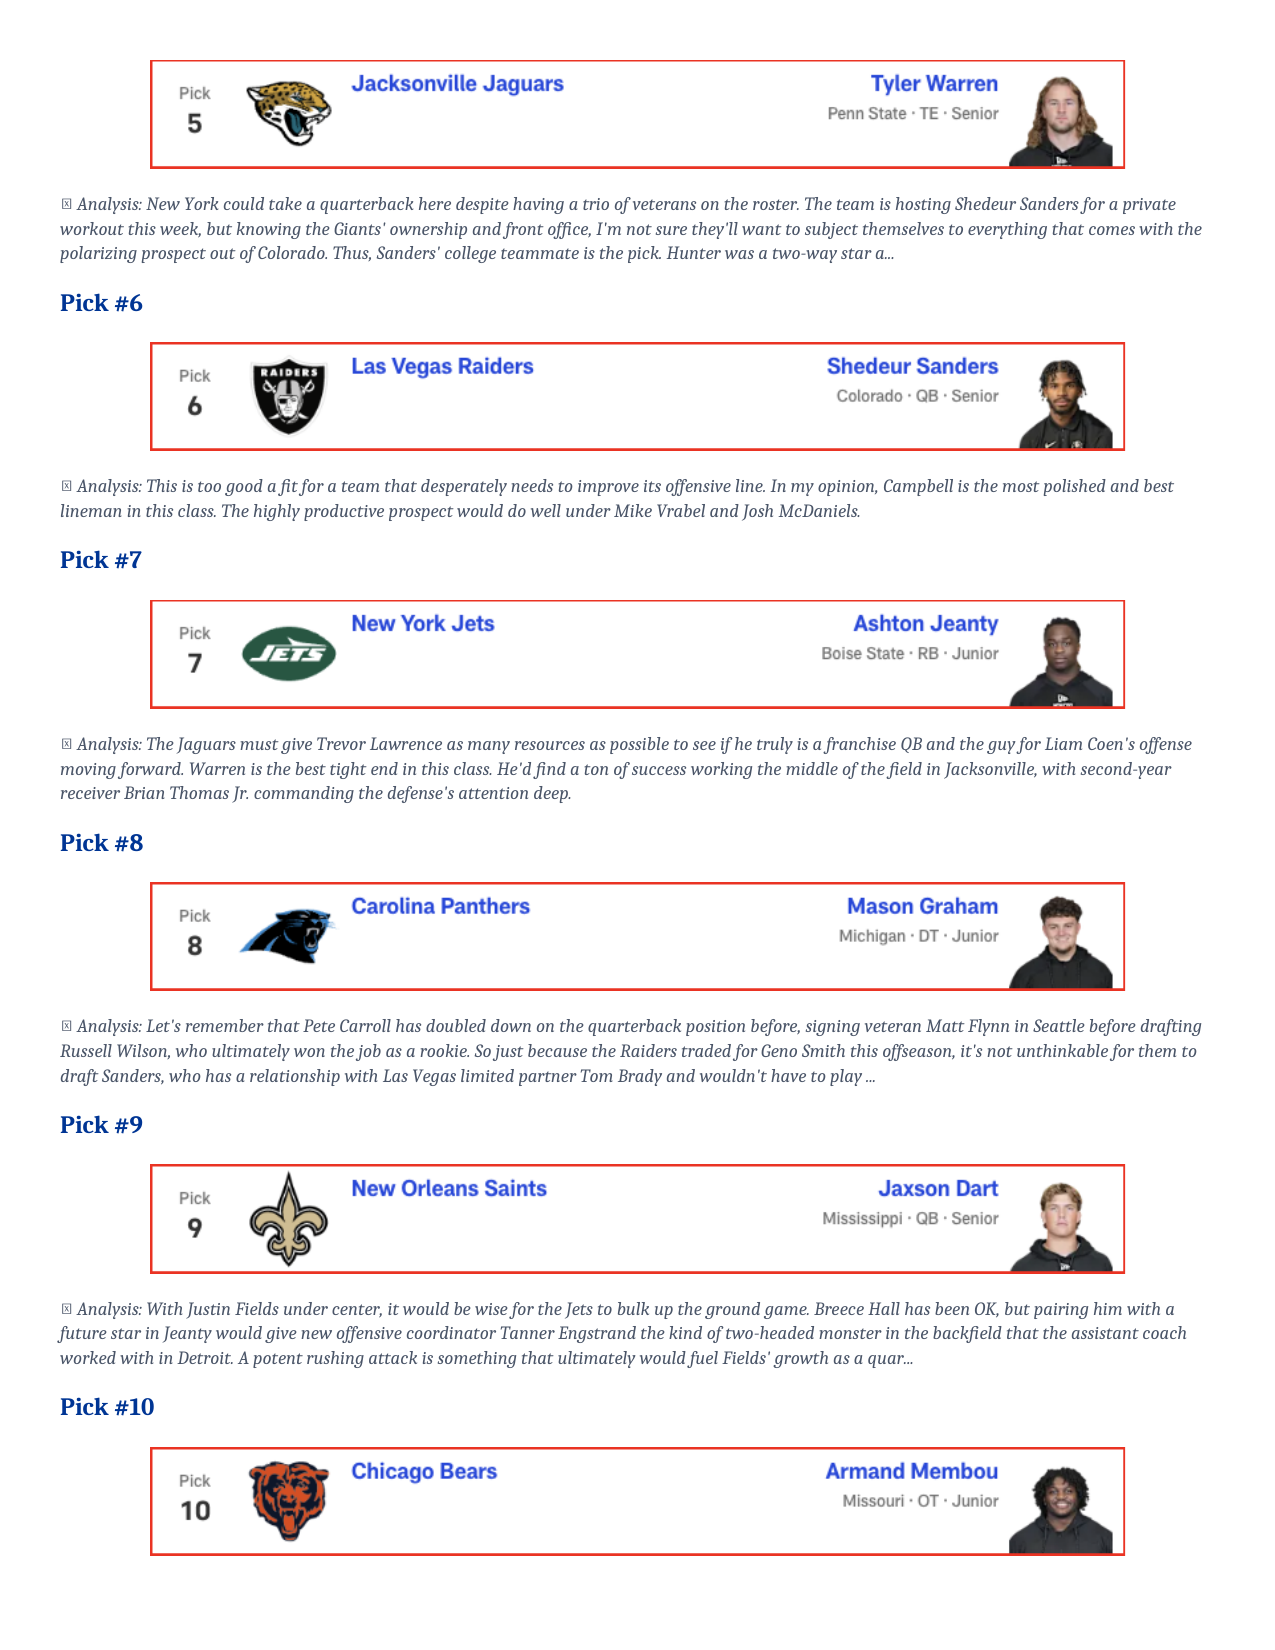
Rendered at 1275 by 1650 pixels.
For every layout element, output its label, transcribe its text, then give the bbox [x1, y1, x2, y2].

picture [150, 600, 1125, 709]
picture [150, 342, 1125, 451]
text Pick #9 [60, 1111, 1215, 1140]
text Pick #6 [60, 288, 1215, 317]
text 📝 Analysis: The Jaguars must give Trevor Lawrence as many resources as possible to see if he truly is a franchise QB and the guy for Liam Coen's offense moving forward. Warren is the best tight end in this class. He'd find a ton of success working the middle of the field in Jacksonville, with second-year receiver Brian Thomas Jr. commanding the defense's attention deep. [60, 733, 1215, 804]
text 📝 Analysis: Let's remember that Pete Carroll has doubled down on the quarterback position before, signing veteran Matt Flynn in Seattle before drafting Russell Wilson, who ultimately won the job as a rookie. So just because the Raiders traded for Geno Smith this offseason, it's not unthinkable for them to draft Sanders, who has a relationship with Las Vegas limited partner Tom Brady and wouldn't have to play ... [60, 1016, 1215, 1087]
picture [150, 1164, 1125, 1274]
text 📝 Analysis: With Justin Fields under center, it would be wise for the Jets to bulk up the ground game. Breece Hall has been OK, but pairing him with a future star in Jeanty would give new offensive coordinator Tanner Engstrand the kind of two-headed monster in the backfield that the assistant coach worked with in Detroit. A potent rushing attack is something that ultimately would fuel Fields' growth as a quar... [60, 1298, 1215, 1369]
text Pick #7 [60, 546, 1215, 575]
picture [150, 1447, 1125, 1556]
picture [150, 882, 1125, 991]
text Pick #8 [60, 828, 1215, 857]
text 📝 Analysis: This is too good a fit for a team that desperately needs to improve its offensive line. In my opinion, Campbell is the most polished and best lineman in this class. The highly productive prospect would do well under Mike Vrabel and Josh McDaniels. [60, 476, 1215, 522]
picture [150, 60, 1125, 169]
text 📝 Analysis: New York could take a quarterback here despite having a trio of veterans on the roster. The team is hosting Shedeur Sanders for a private workout this week, but knowing the Giants' ownership and front office, I'm not sure they'll want to subject themselves to everything that comes with the polarizing prospect out of Colorado. Thus, Sanders' college teammate is the pick. Hunter was a two-way star a... [60, 193, 1215, 264]
text Pick #10 [60, 1393, 1215, 1422]
